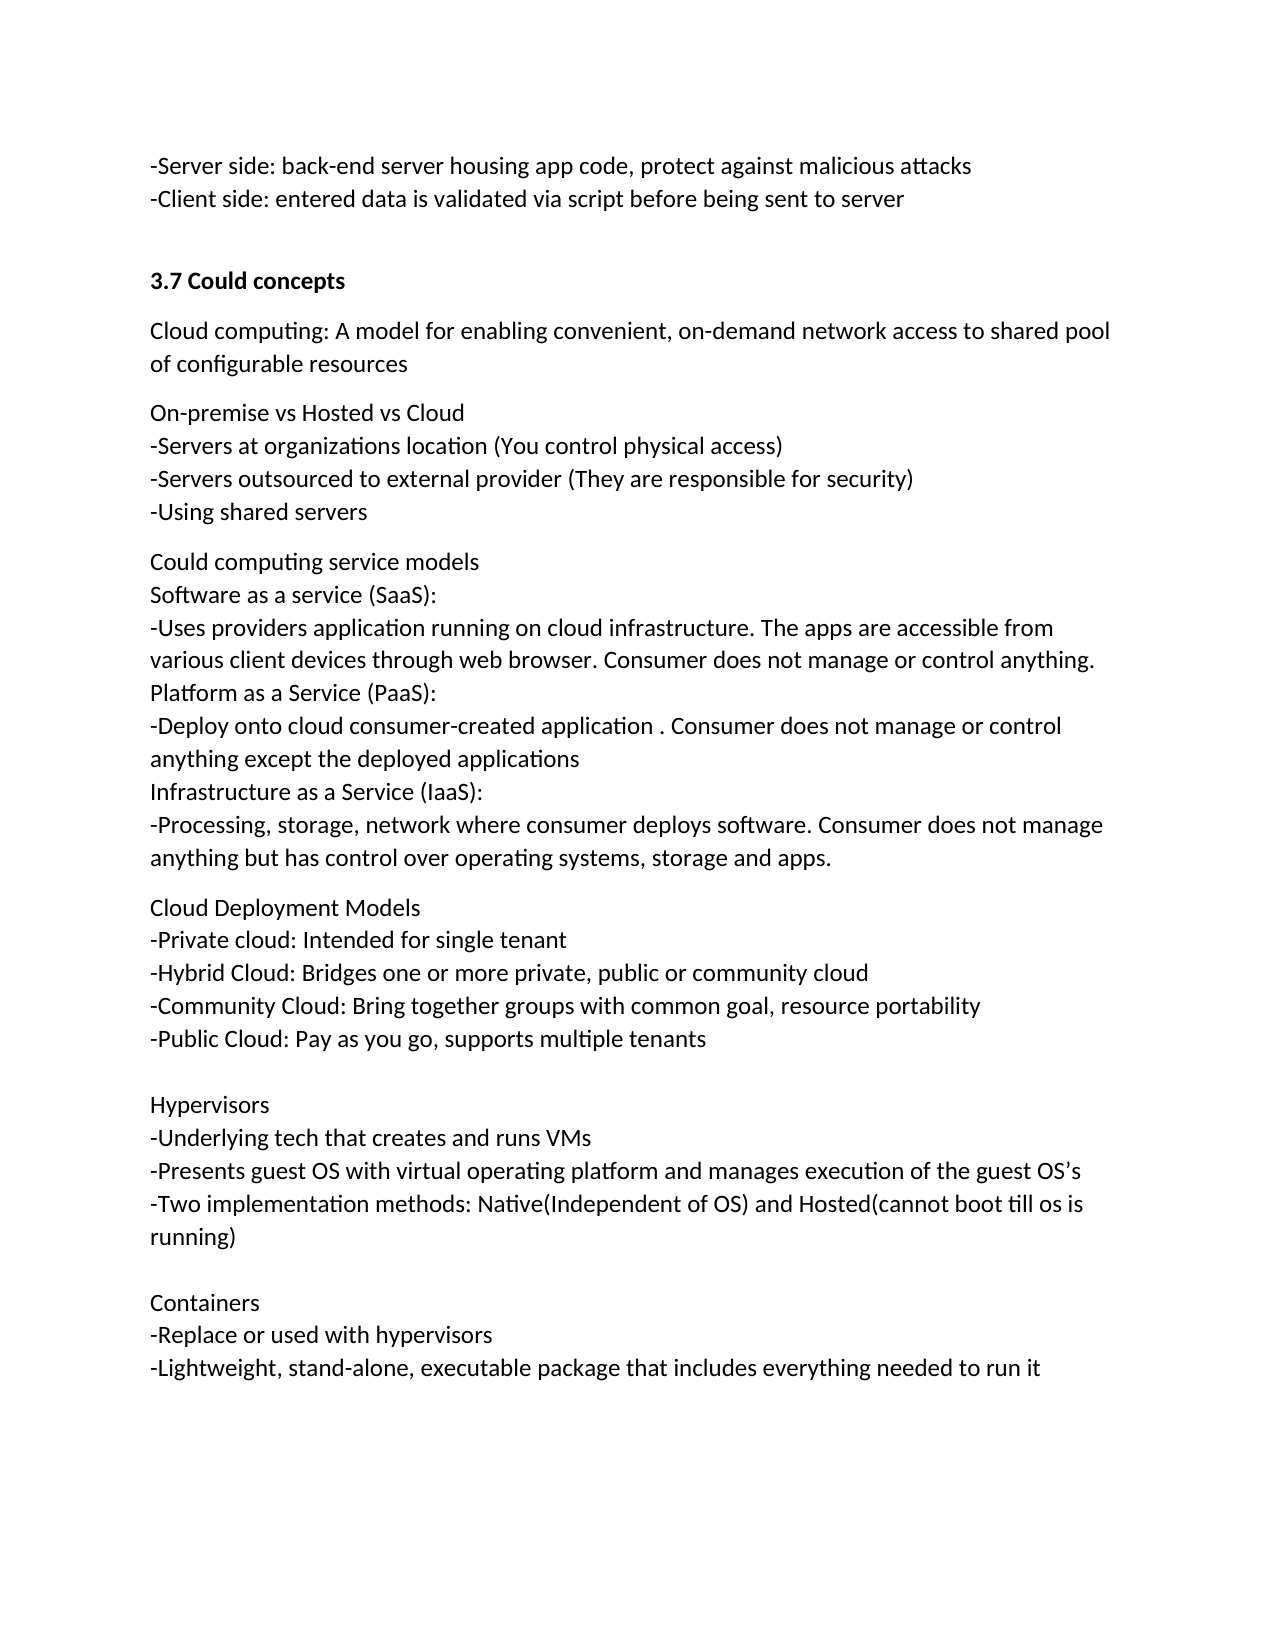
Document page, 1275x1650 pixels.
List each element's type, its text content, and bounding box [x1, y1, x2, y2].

text On-premise vs Hosted vs Cloud -Servers at organizations location (You control physical access) -Servers outsourced to external provider (They are responsible for security) -Using shared servers [150, 397, 1125, 527]
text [150, 150, 1125, 213]
text Cloud Deployment Models -Private cloud: Intended for single tenant -Hybrid Cloud: Bridges one or more private, public or community cloud -Community Cloud: Bring together groups with common goal, resource portability -Public Cloud: Pay as you go, supports multiple tenants Hypervisors -Underlying tech that creates and runs VMs -Presents guest OS with virtual operating platform and manages execution of the guest OS’s -Two implementation methods: Native(Independent of OS) and Hosted(cannot boot till os is running) Containers -Replace or used with hypervisors -Lightweight, stand-alone, executable package that includes everything needed to run it [150, 892, 1125, 1446]
text Could computing service models Software as a service (SaaS): -Uses providers application running on cloud infrastructure. The apps are accessible from various client devices through web browser. Consumer does not manage or control anything. Platform as a Service (PaaS): -Deploy onto cloud consumer-created application . Consumer does not manage or control anything except the deployed applications Infrastructure as a Service (IaaS): -Processing, storage, network where consumer deploys software. Consumer does not manage anything but has control over operating systems, storage and apps. [150, 546, 1125, 873]
text 3.7 Could concepts [150, 232, 1125, 296]
text Cloud computing: A model for enabling convenient, on-demand network access to shared pool of configurable resources [150, 315, 1125, 378]
